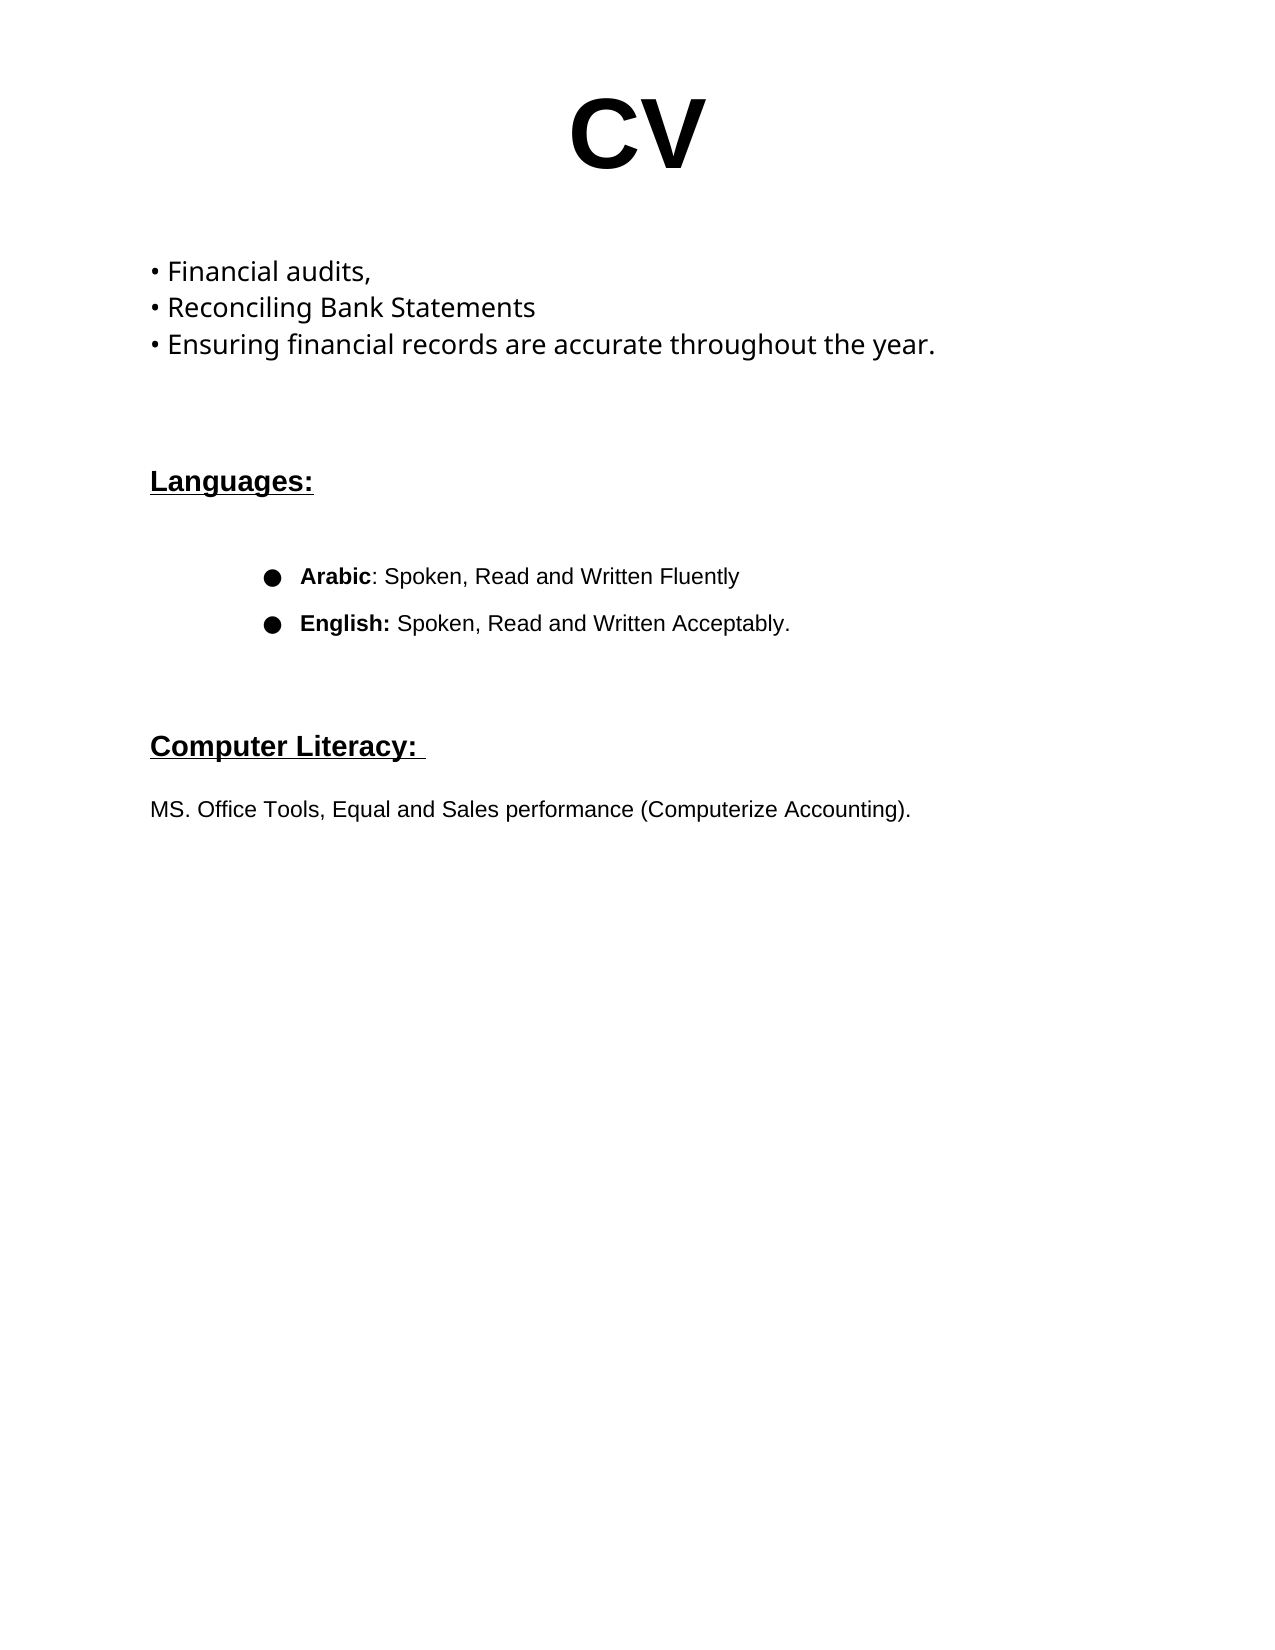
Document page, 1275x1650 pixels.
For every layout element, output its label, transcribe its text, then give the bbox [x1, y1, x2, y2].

list Arabic: Spoken, Read and Written Fluently [262, 551, 1125, 598]
text MS. Office Tools, Equal and Sales performance (Computerize Accounting). [150, 796, 1125, 822]
text • Reconciling Bank Statements [150, 289, 1125, 326]
text Computer Literacy: [150, 729, 1125, 762]
list English: Spoken, Read and Written Acceptably. [262, 598, 1125, 644]
text • Financial audits, [150, 252, 1125, 289]
text Languages: [150, 464, 1125, 498]
text • Ensuring financial records are accurate throughout the year. [150, 326, 1125, 363]
